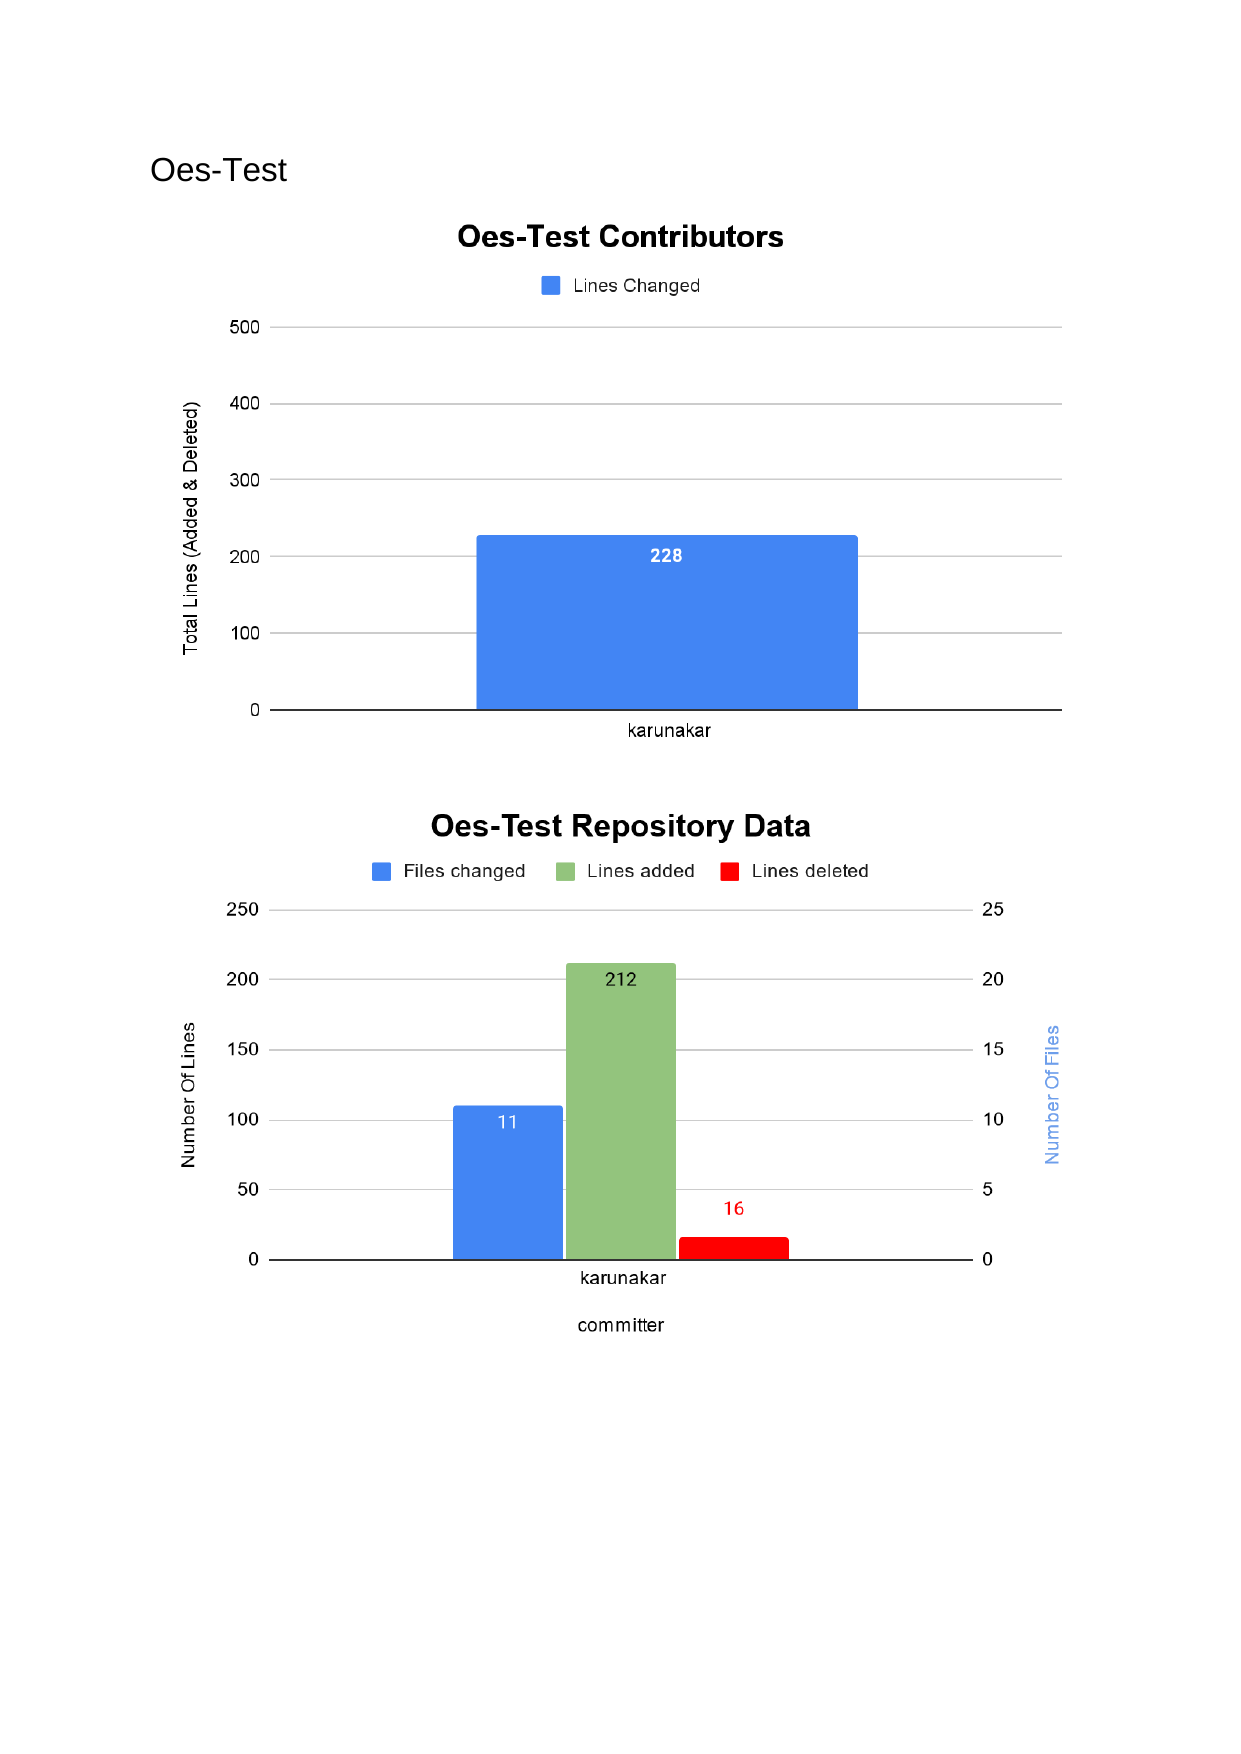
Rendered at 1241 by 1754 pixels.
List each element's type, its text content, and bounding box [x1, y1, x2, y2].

subtitle Oes-Test [150, 150, 1090, 188]
picture [150, 188, 1091, 770]
picture [150, 782, 1091, 1364]
